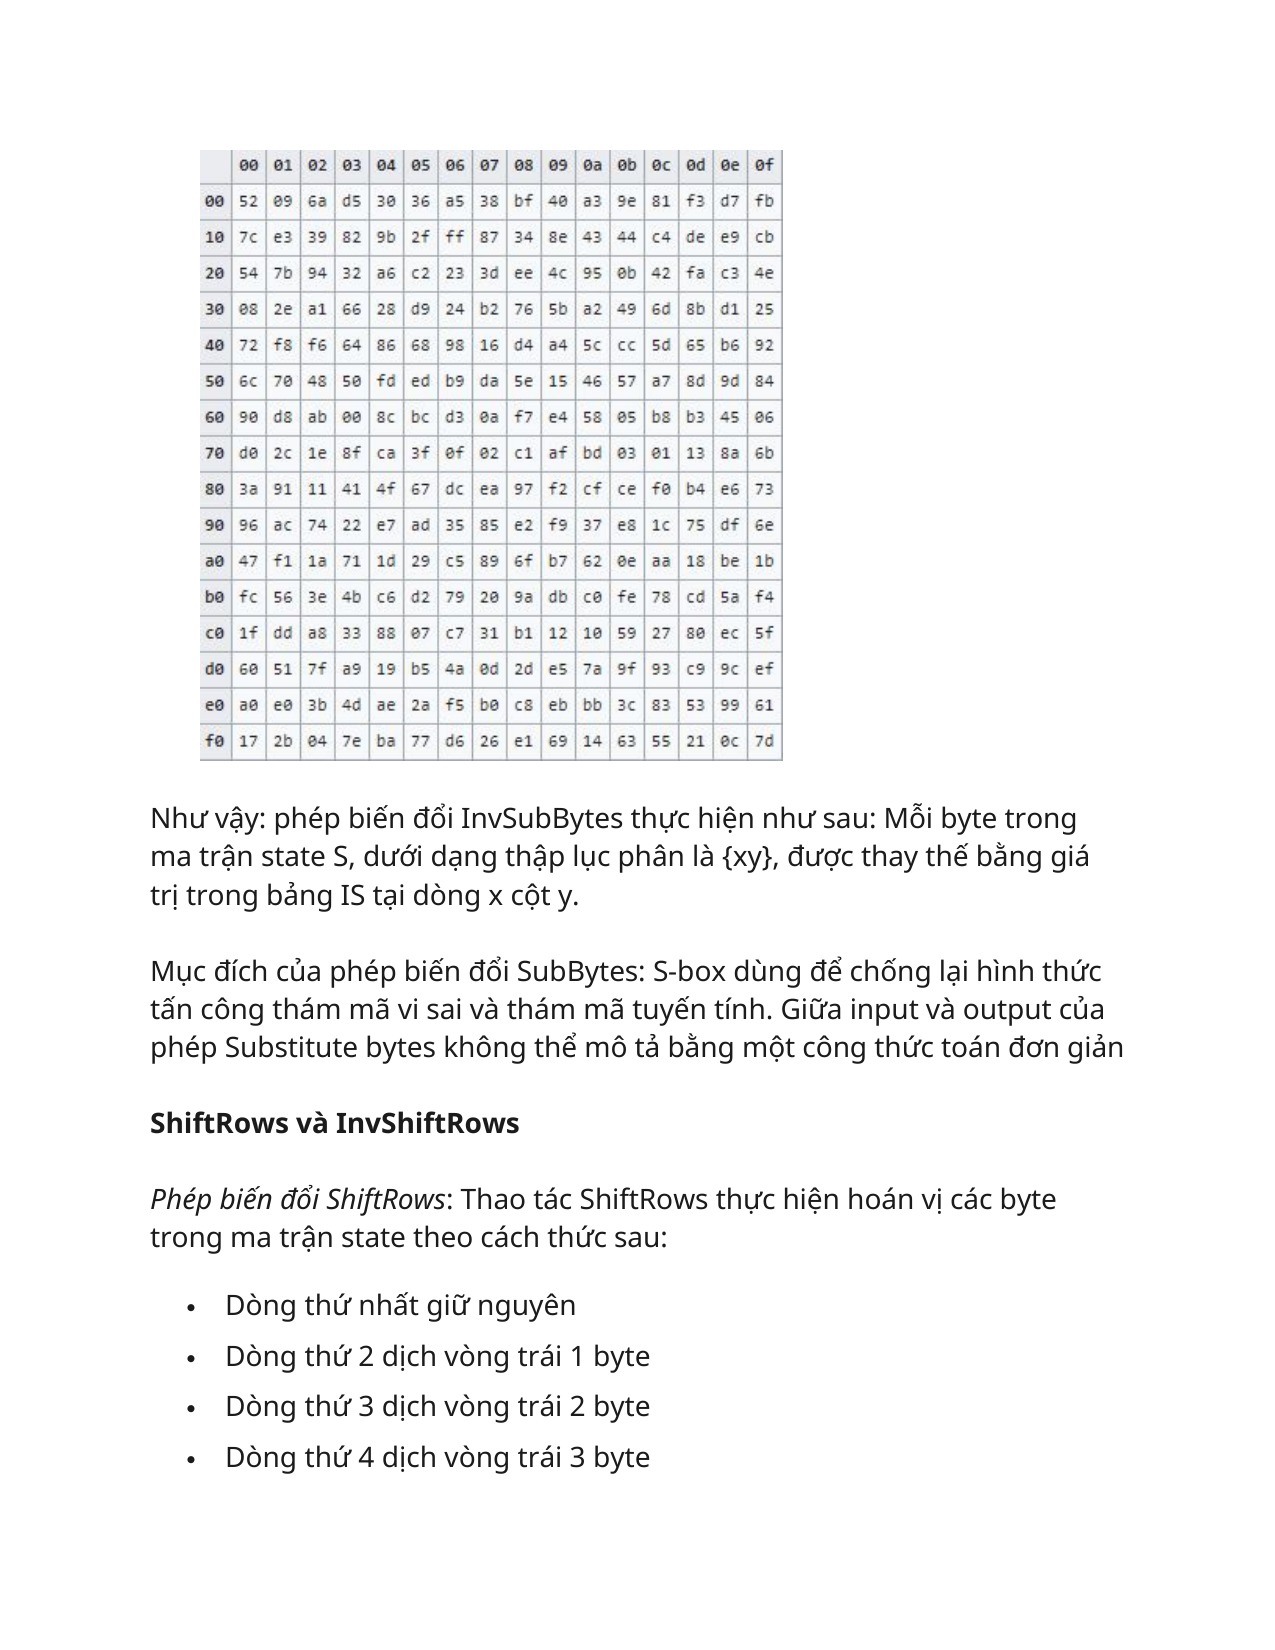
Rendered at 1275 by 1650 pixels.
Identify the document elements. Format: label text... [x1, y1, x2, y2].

list Dòng thứ 4 dịch vòng trái 3 byte [187, 1438, 1125, 1476]
list Dòng thứ 3 dịch vòng trái 2 byte [187, 1387, 1125, 1425]
list Dòng thứ nhất giữ nguyên [187, 1285, 1125, 1323]
text Mục đích của phép biến đổi SubBytes: S-box dùng để chống lại hình thức tấn công thám mã vi sai và thám mã tuyến tính. Giữa input và output của phép Substitute bytes không thể mô tả bằng một công thức toán đơn giản [150, 951, 1125, 1066]
picture [200, 150, 783, 761]
text Phép biến đổi ShiftRows: Thao tác ShiftRows thực hiện hoán vị các byte trong ma trận state theo cách thức sau: [150, 1179, 1125, 1256]
list Dòng thứ 2 dịch vòng trái 1 byte [187, 1336, 1125, 1374]
text Như vậy: phép biến đổi InvSubBytes thực hiện như sau: Mỗi byte trong ma trận state S, dưới dạng thập lục phân là {xy}, được thay thế bằng giá trị trong bảng IS tại dòng x cột y. [150, 798, 1125, 913]
text ShiftRows và InvShiftRows [150, 1103, 1125, 1142]
